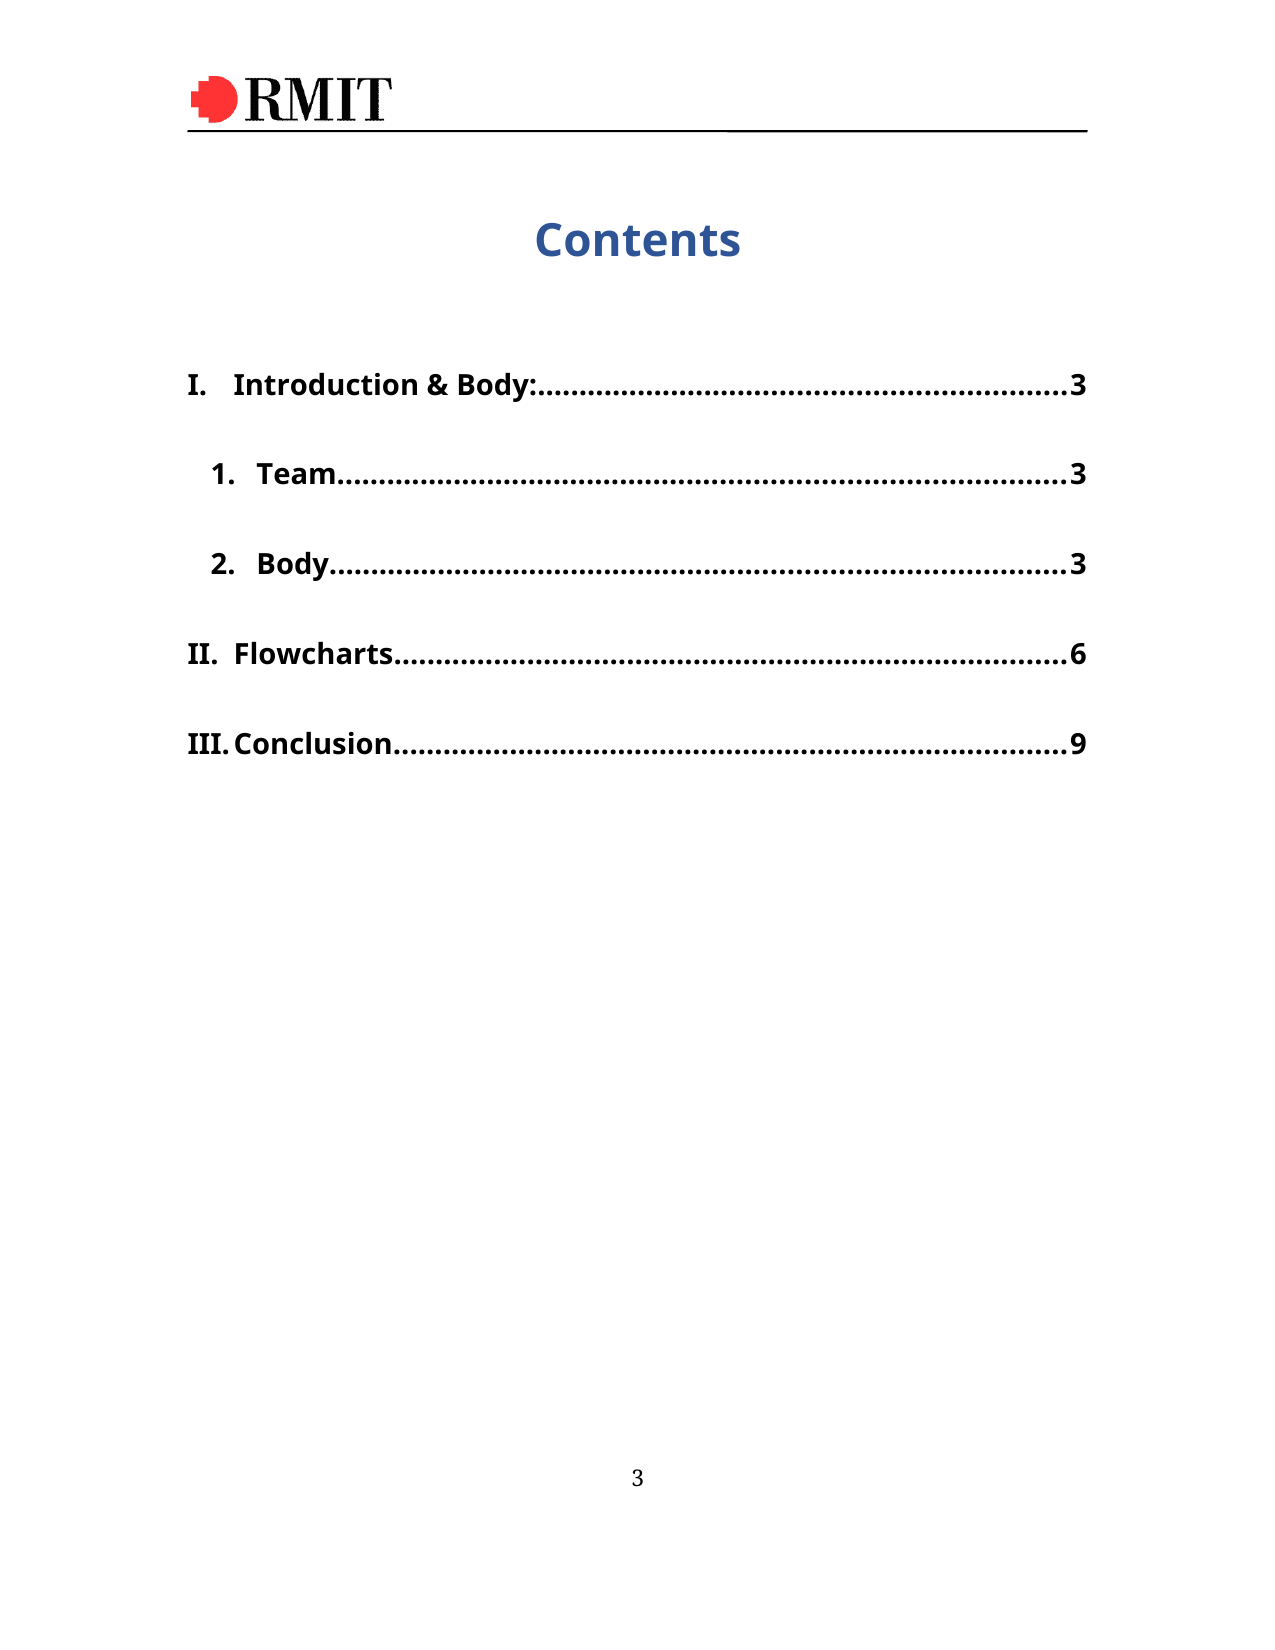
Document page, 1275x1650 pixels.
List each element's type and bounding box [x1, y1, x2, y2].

picture [187, 75, 398, 125]
